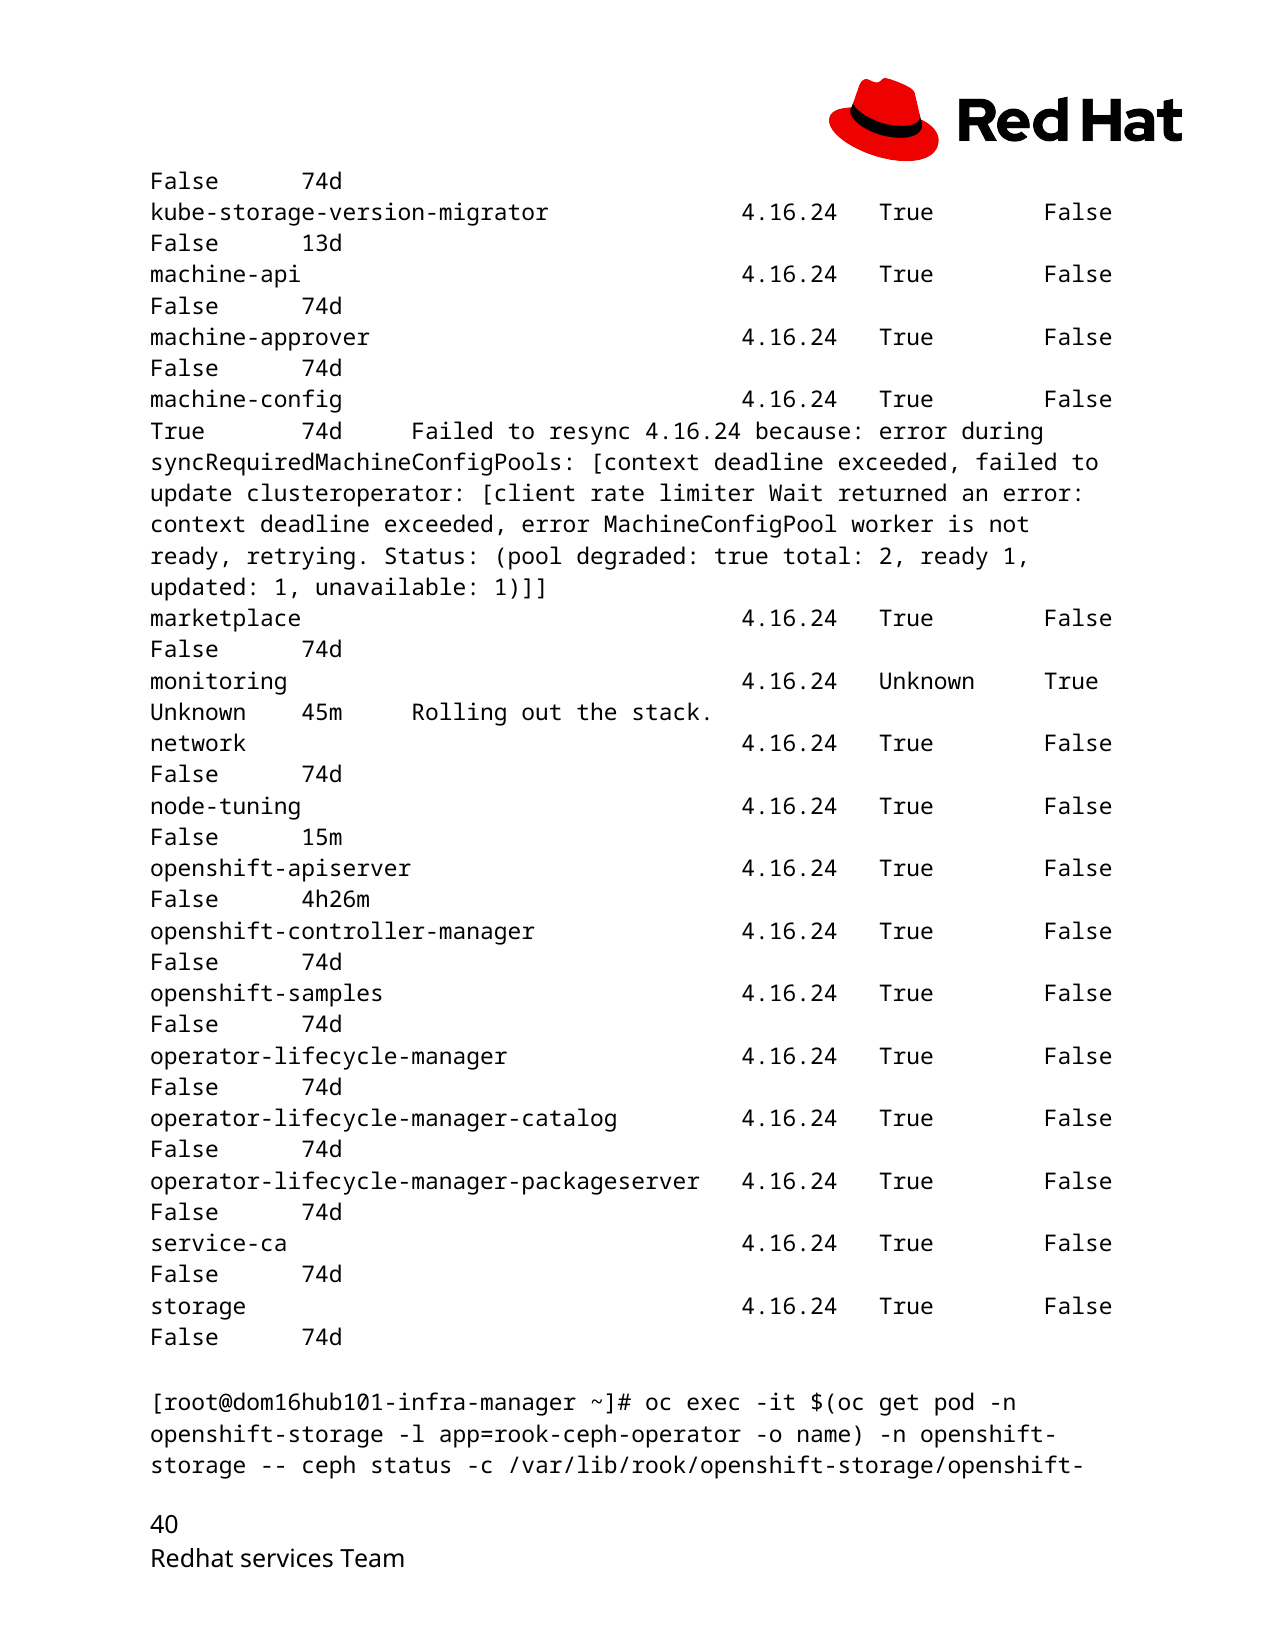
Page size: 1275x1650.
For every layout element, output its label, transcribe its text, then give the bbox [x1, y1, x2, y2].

picture [825, 74, 1186, 165]
